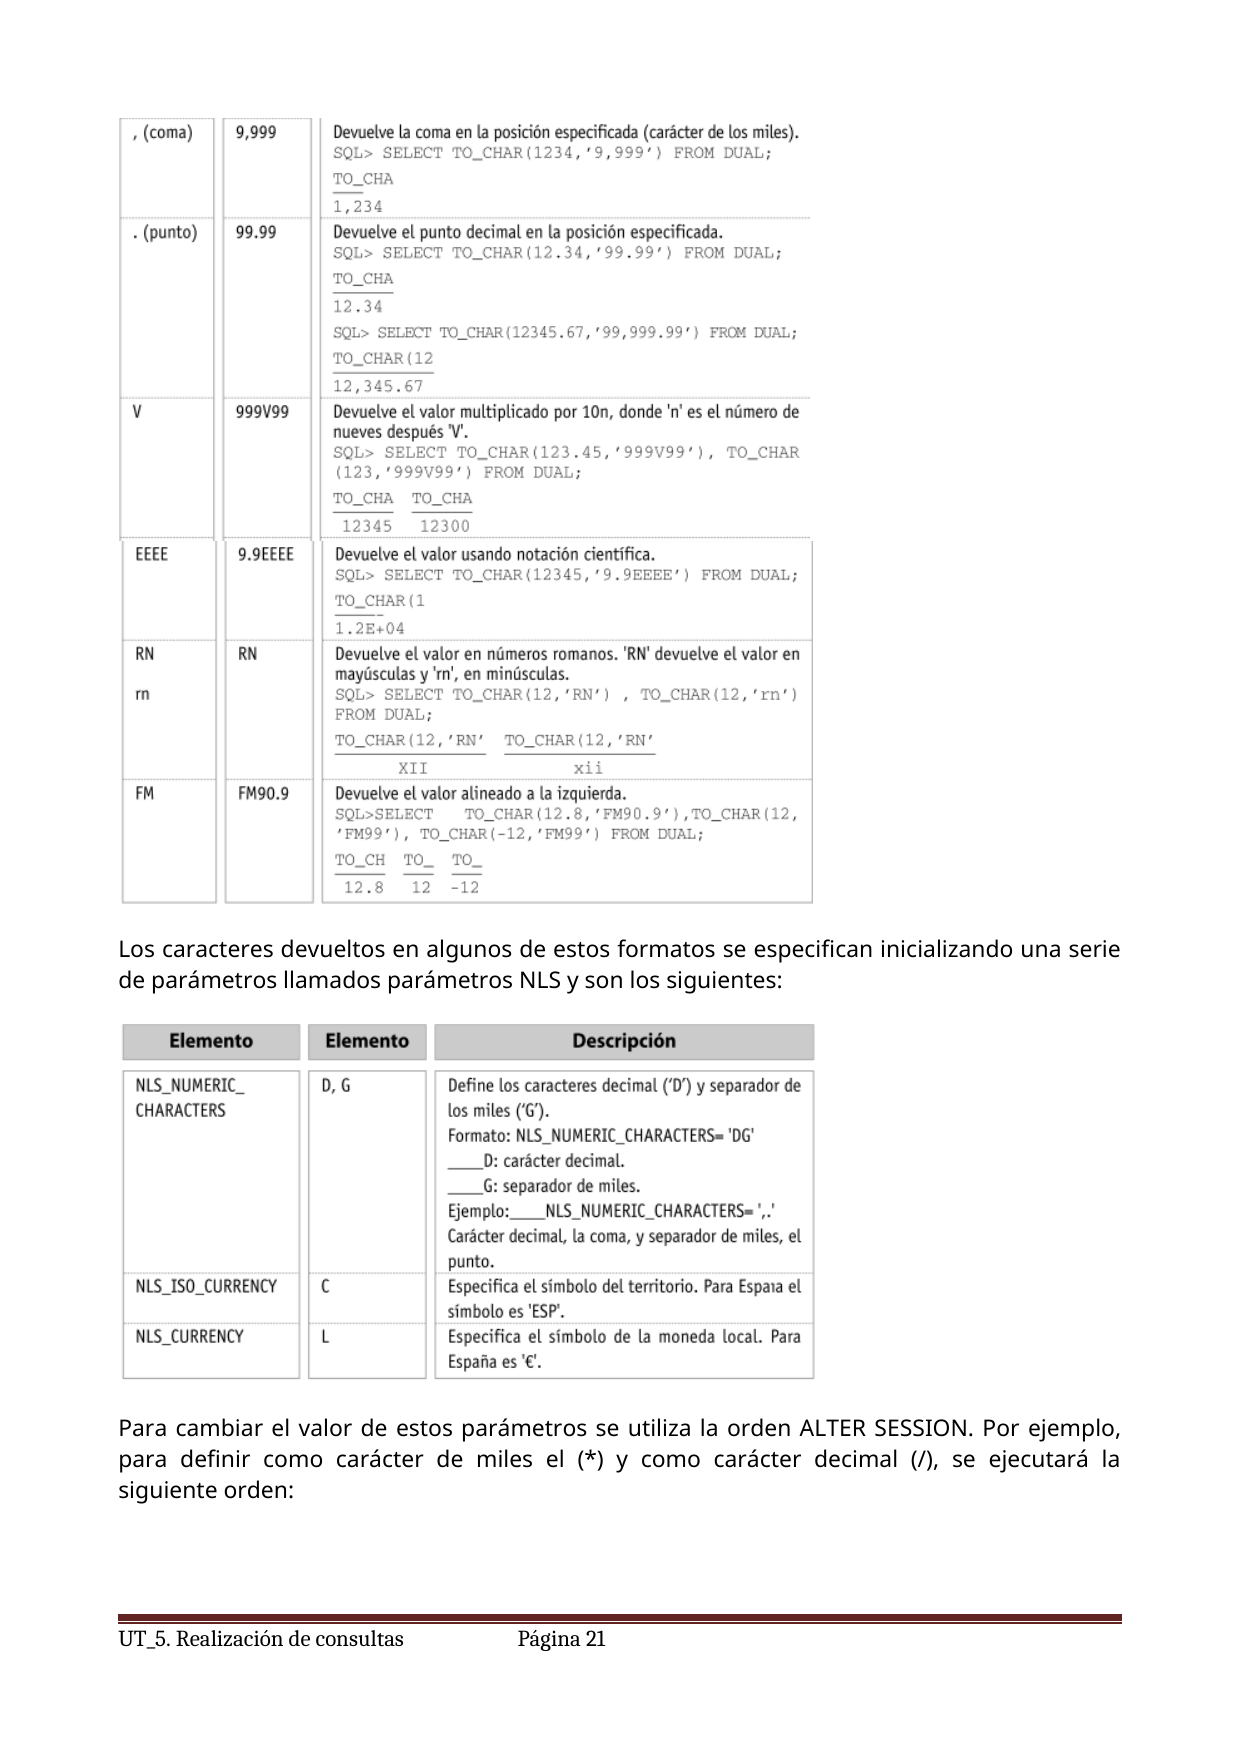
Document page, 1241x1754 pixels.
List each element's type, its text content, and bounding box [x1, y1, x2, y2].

text Para cambiar el valor de estos parámetros se utiliza la orden ALTER SESSION. Por ejemplo, para definir como carácter de miles el (*) y como carácter decimal (/), se ejecutará la siguiente orden: [118, 1412, 1122, 1505]
picture [118, 118, 813, 904]
text Los caracteres devueltos en algunos de estos formatos se especifican inicializando una serie de parámetros llamados parámetros NLS y son los siguientes: [118, 933, 1122, 995]
picture [118, 1024, 816, 1383]
